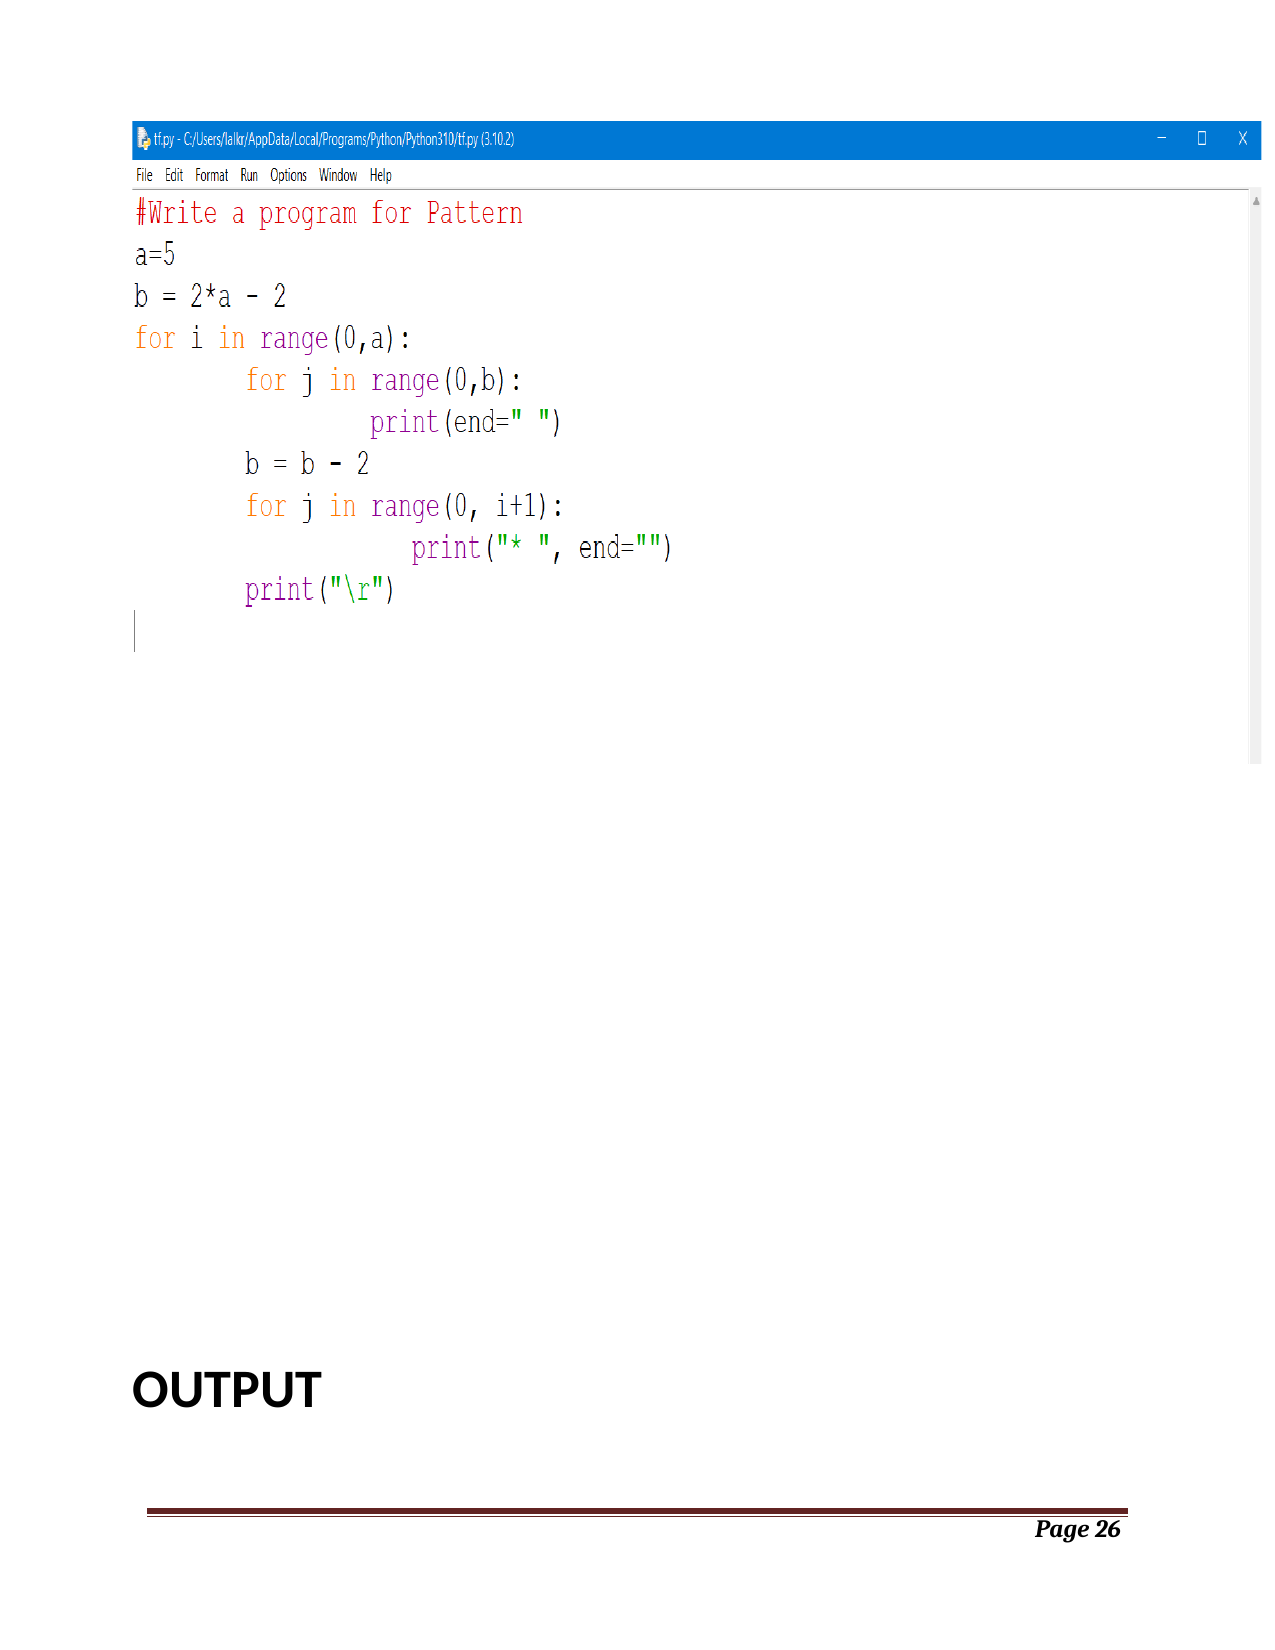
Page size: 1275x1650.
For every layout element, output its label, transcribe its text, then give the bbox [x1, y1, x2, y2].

picture [132, 121, 1262, 764]
text OUTPUT [132, 1354, 1052, 1421]
